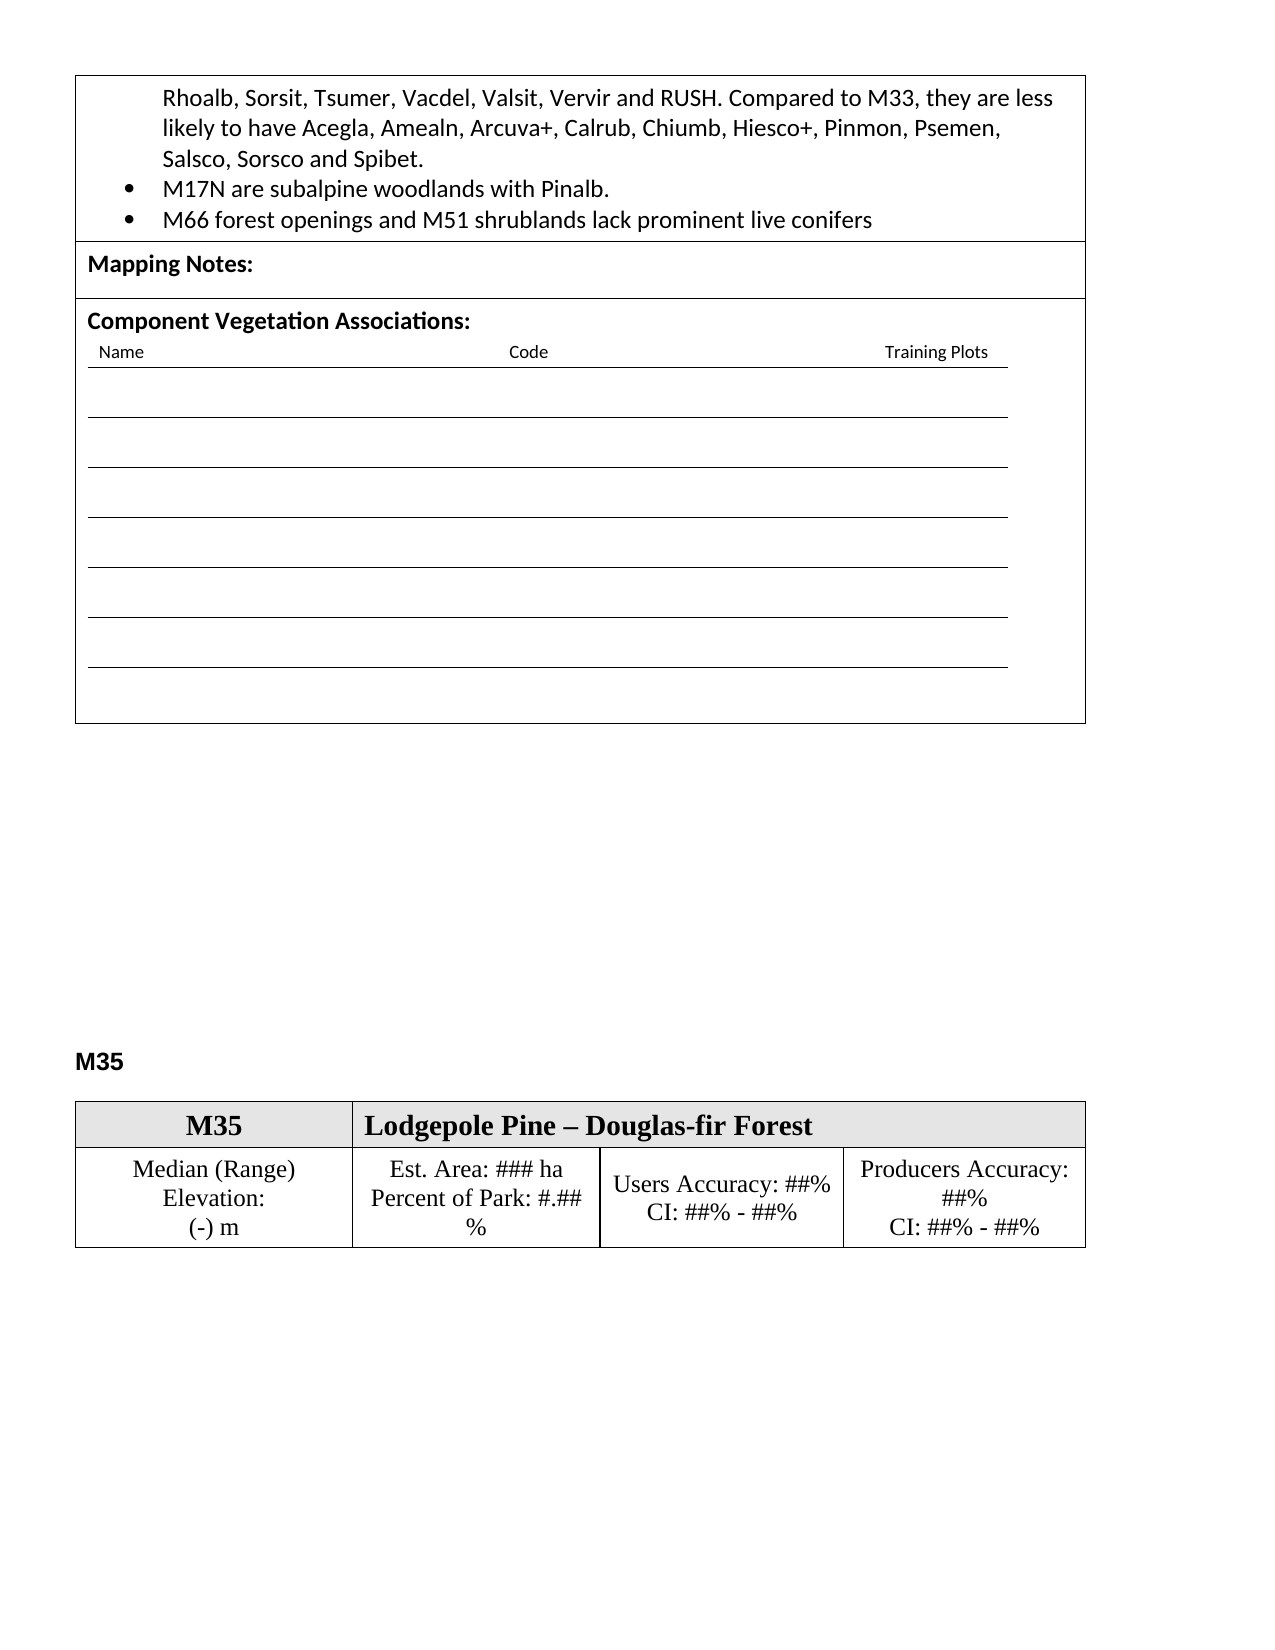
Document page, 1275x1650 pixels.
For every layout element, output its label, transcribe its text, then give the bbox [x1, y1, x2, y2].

subtitle M35 [75, 1047, 1200, 1076]
table_cell Component Vegetation Associations: [76, 299, 1085, 723]
table_cell Producers Accuracy: ##% CI: ##% - ##% [844, 1148, 1085, 1247]
table_header M35 [76, 1102, 352, 1147]
table_cell Median (Range) Elevation: (-) m [76, 1148, 352, 1247]
table_header Lodgepole Pine – Douglas-fir Forest [353, 1102, 1085, 1147]
table_cell Users Accuracy: ##% CI: ##% - ##% [601, 1148, 843, 1247]
table_cell Mapping Notes: [76, 242, 1085, 298]
table_cell Est. Area: ### ha Percent of Park: #.##% [353, 1148, 599, 1247]
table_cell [76, 76, 1085, 241]
